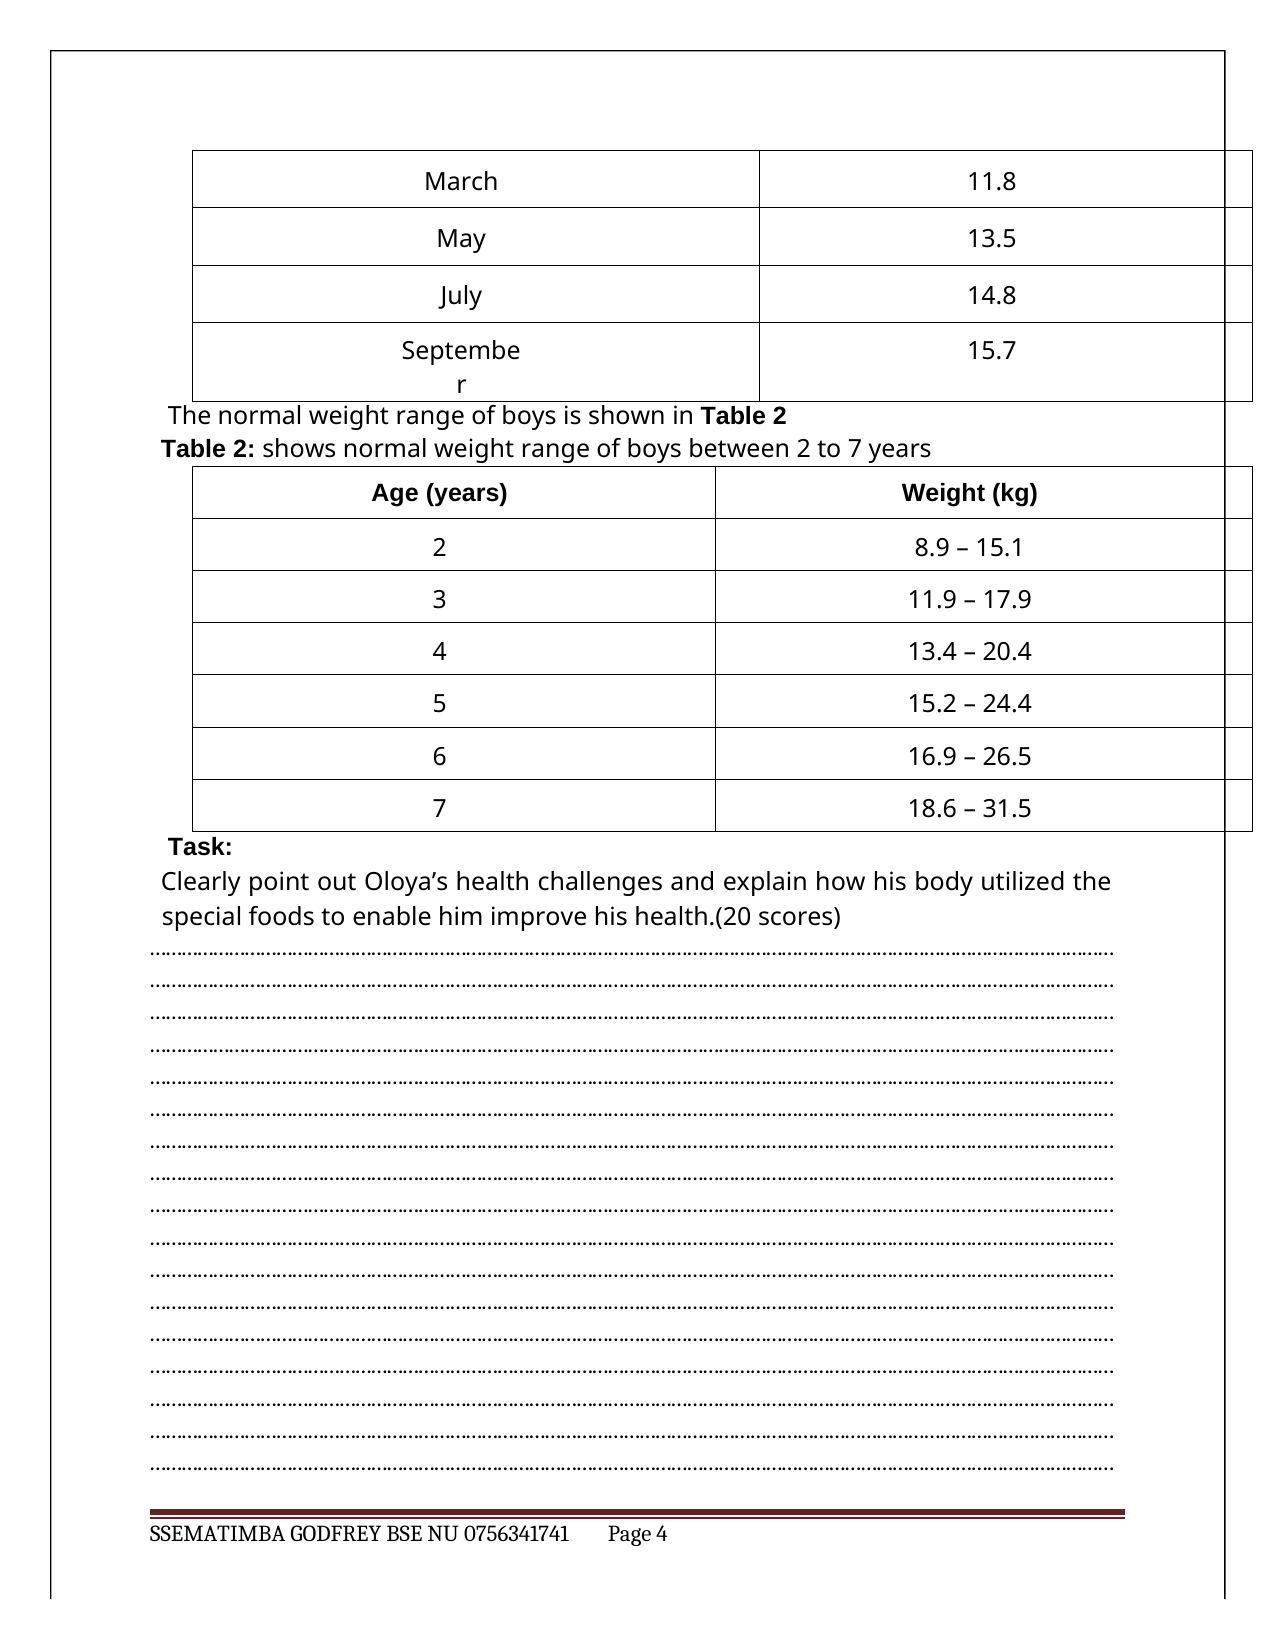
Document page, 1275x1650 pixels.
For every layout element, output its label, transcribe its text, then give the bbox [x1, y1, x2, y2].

table_header Weight (kg) [716, 467, 1252, 518]
table_cell 6 [193, 728, 715, 779]
table_header 11.8 [760, 151, 1252, 207]
table_cell 15.2 – 24.4 [716, 675, 1252, 727]
table_cell 16.9 – 26.5 [716, 728, 1252, 779]
text Table 2: shows normal weight range of boys between 2 to 7 years [161, 431, 1125, 465]
table_cell 18.6 – 31.5 [716, 780, 1252, 831]
table_header Age (years) [193, 467, 715, 518]
table_cell 13.4 – 20.4 [716, 623, 1252, 674]
table_cell 2 [193, 519, 715, 570]
table_cell 3 [193, 571, 715, 622]
table_cell September [193, 323, 759, 401]
table_cell 15.7 [760, 323, 1252, 401]
table_cell May [193, 208, 759, 264]
text The normal weight range of boys is shown in Table 2 [168, 402, 1125, 430]
table_cell 4 [193, 623, 715, 674]
table_header March [193, 151, 759, 207]
table_cell July [193, 266, 759, 322]
table_cell 7 [193, 780, 715, 831]
table_cell 11.9 – 17.9 [716, 571, 1252, 622]
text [150, 933, 1125, 1476]
subtitle Task: [168, 832, 1125, 861]
table_cell 13.5 [760, 208, 1252, 264]
text Clearly point out Oloya’s health challenges and explain how his body utilized the special foods to enable him improve his health.(20 scores) [161, 863, 1113, 932]
table_cell 5 [193, 675, 715, 727]
table_cell 14.8 [760, 266, 1252, 322]
table_cell 8.9 – 15.1 [716, 519, 1252, 570]
